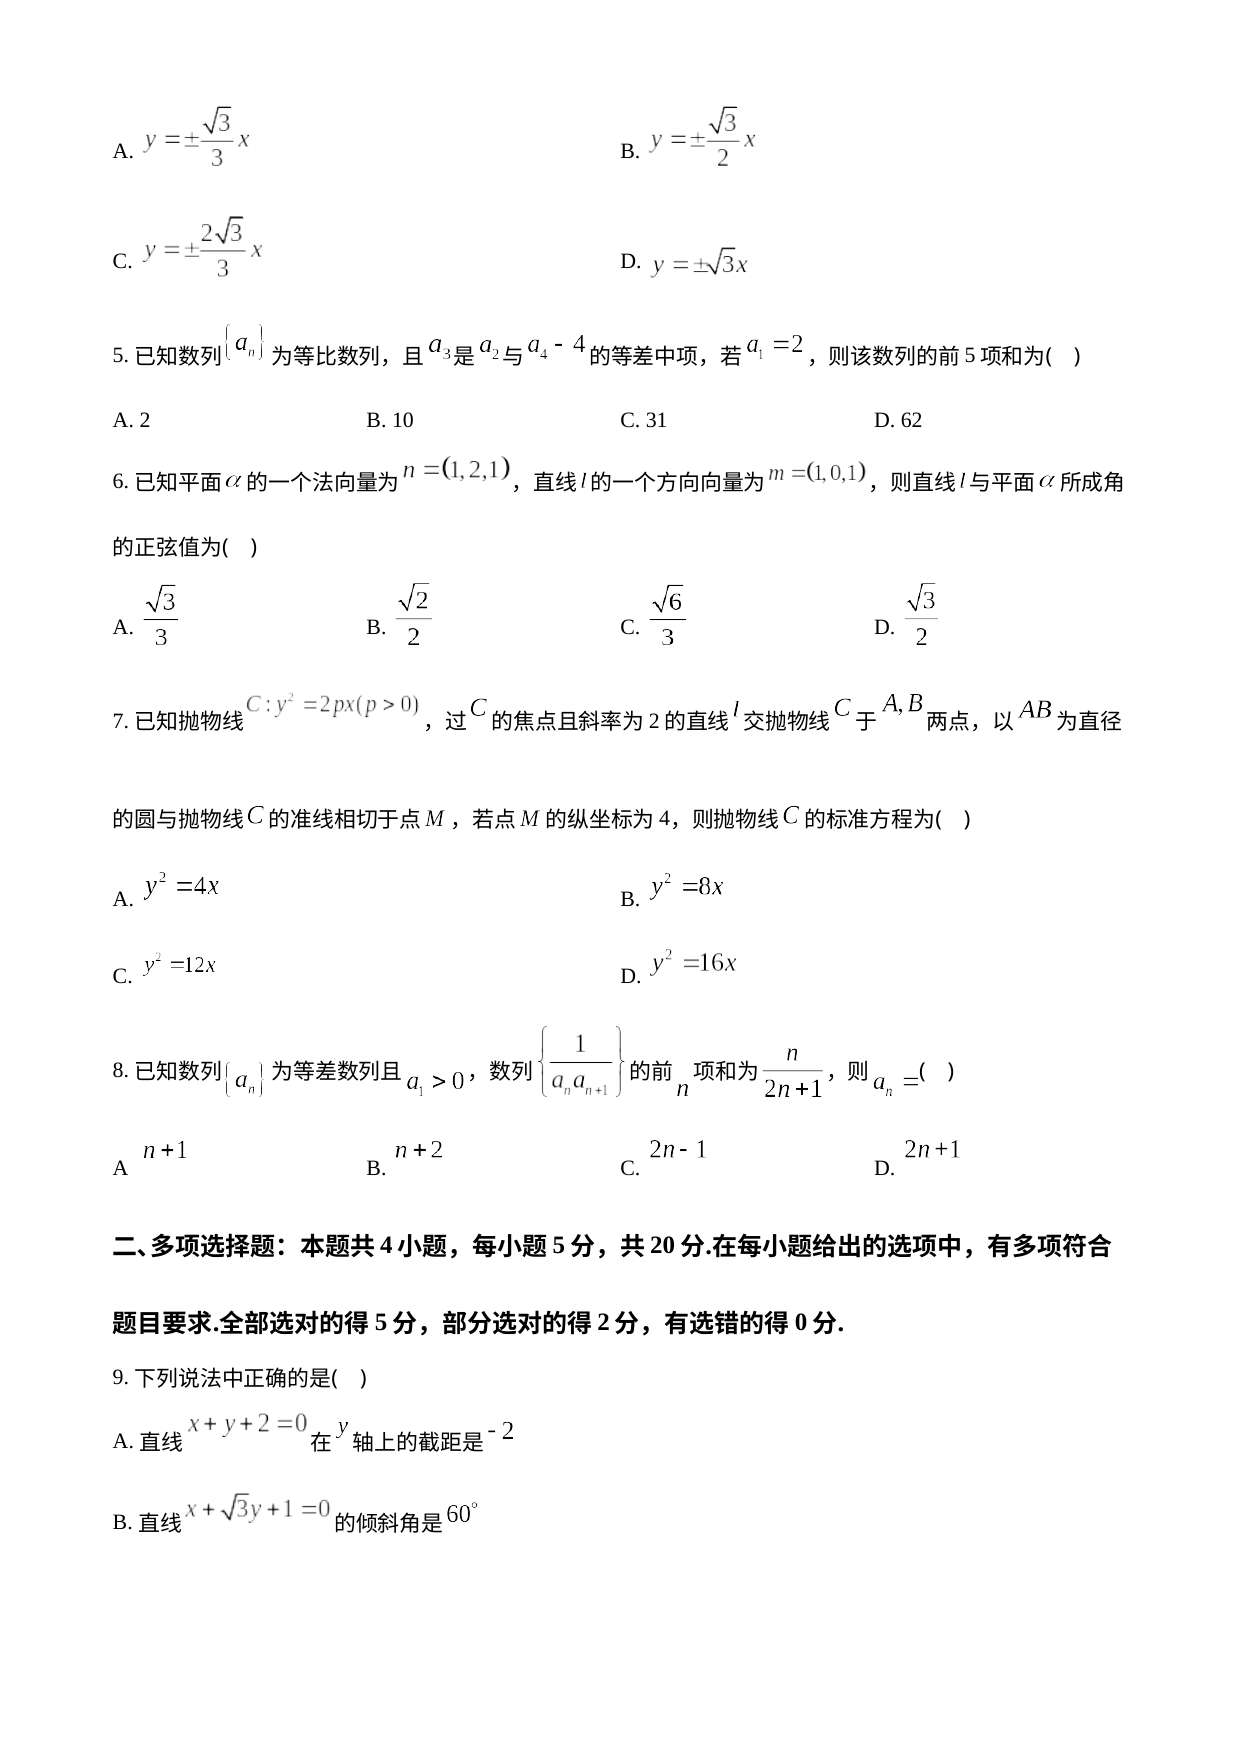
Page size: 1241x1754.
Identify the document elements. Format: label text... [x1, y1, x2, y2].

text 二､多项选择题：本题共4小题，每小题5分，共20分.在每小题给出的选项中，有多项符合题目要求.全部选对的得5分，部分选对的得2分，有选错的得0分. [112, 1212, 1128, 1354]
text C. D. [112, 212, 1128, 309]
text 7. 已知抛物线，过的焦点且斜率为2的直线交抛物线于两点，以为直径的圆与抛物线的准线相切于点，若点的纵坐标为4，则抛物线的标准方程为( ) [112, 688, 1128, 850]
text 6. 已知平面的一个法向量为，直线的一个方向向量为，则直线与平面所成角的正弦值为( ) [112, 448, 1128, 562]
text A. B. C. D. [112, 578, 1128, 675]
text A. B. [112, 866, 1128, 931]
text A. 2 B. 10 C. 31 D. 62 [112, 403, 1128, 435]
text 9. 下列说法中正确的是( ) [112, 1360, 1128, 1393]
text A. 直线在轴上的截距是 [112, 1409, 1128, 1474]
text A B. C. D. [112, 1134, 1128, 1199]
text C. D. [112, 944, 1128, 1009]
text A. B. [112, 102, 1128, 199]
text 5. 已知数列为等比数列，且是与的等差中项，若，则该数列的前5项和为( ) [112, 322, 1128, 387]
text B. 直线的倾斜角是 [112, 1489, 1128, 1554]
text 8. 已知数列为等差数列且，数列的前项和为，则( ) [112, 1021, 1128, 1119]
